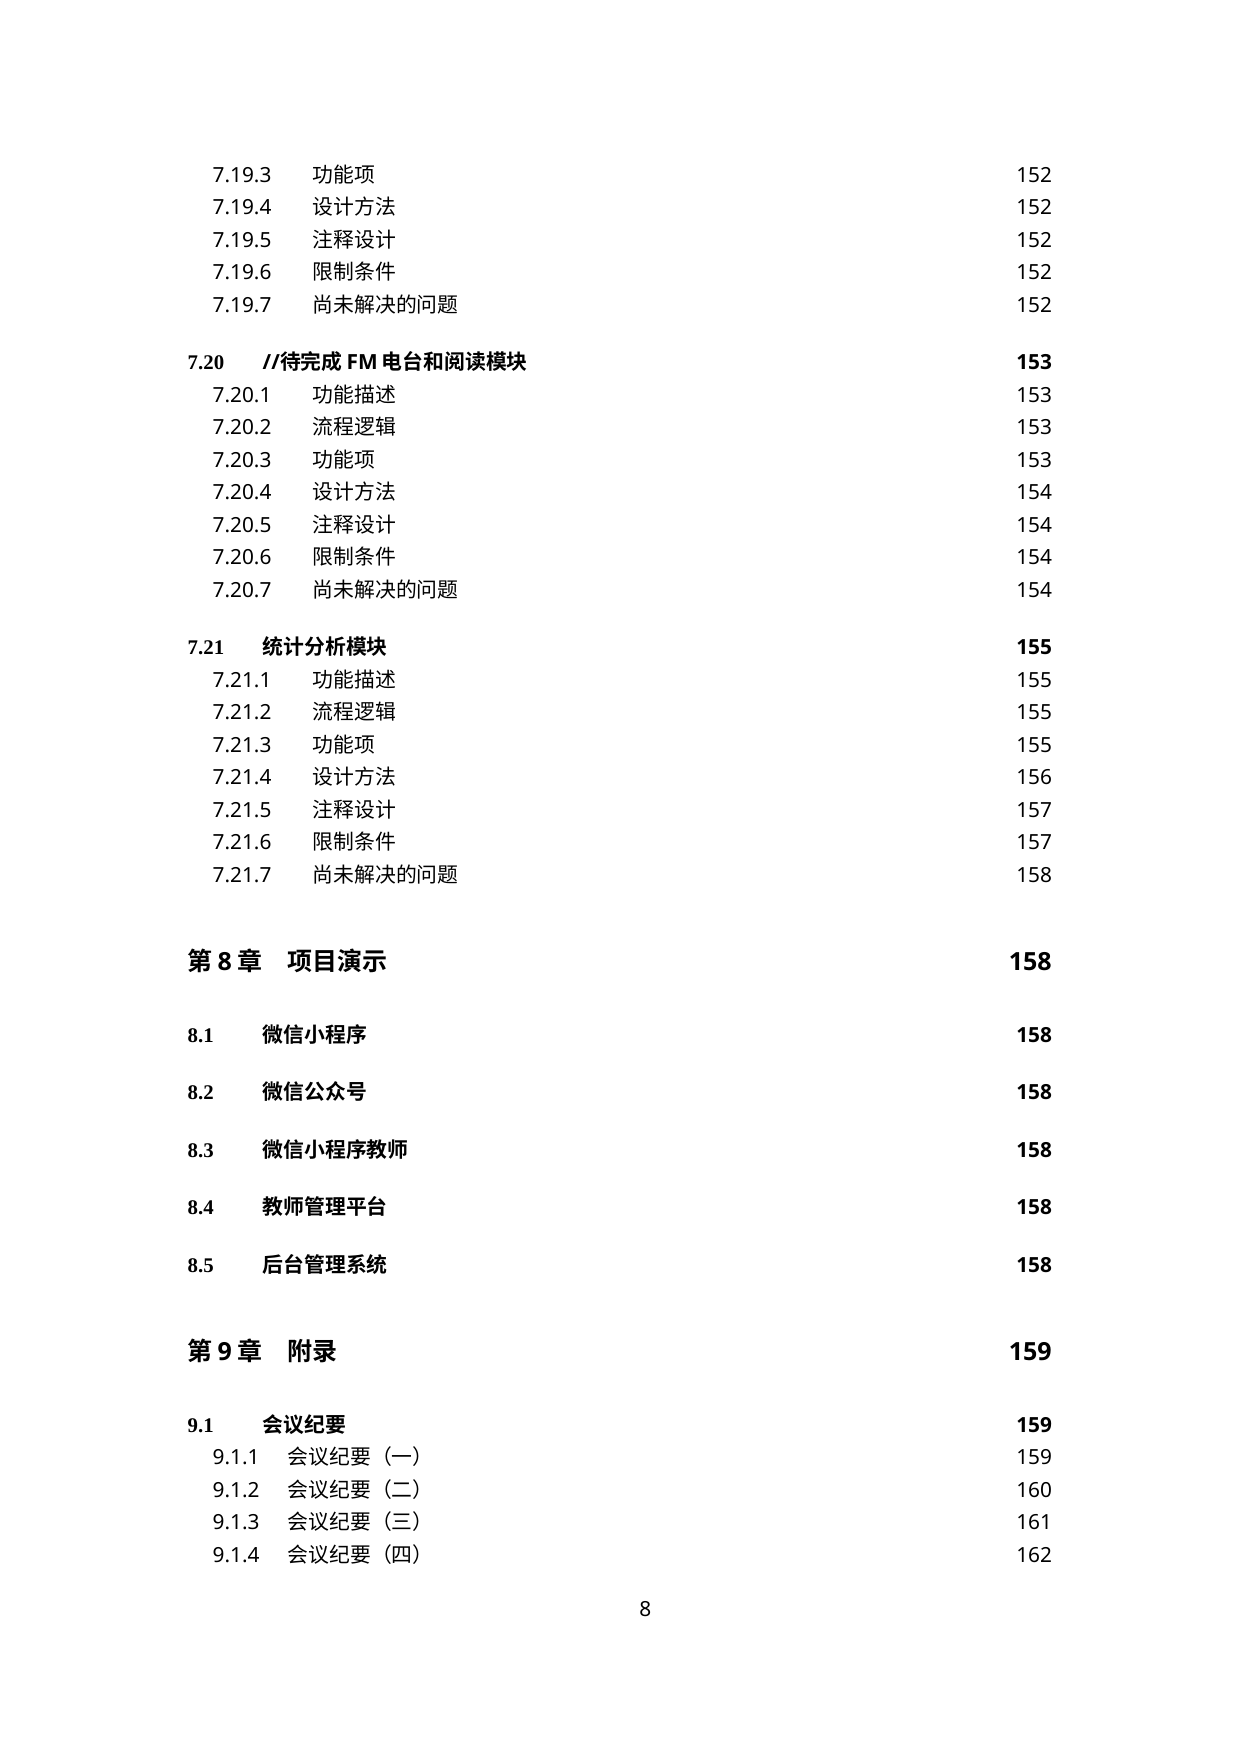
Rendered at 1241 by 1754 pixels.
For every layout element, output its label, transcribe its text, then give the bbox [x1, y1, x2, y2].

text 7.20.1 功能描述 153 [212, 377, 1053, 409]
text 7.20.5 注释设计 154 [212, 507, 1053, 539]
text 7.21.4 设计方法 156 [212, 759, 1053, 792]
text 9.1.1 会议纪要（一） 159 [212, 1439, 1053, 1472]
text 8.2 微信公众号 158 [187, 1074, 1053, 1107]
text 9.1.2 会议纪要（二） 160 [212, 1472, 1053, 1504]
text 9.1 会议纪要 159 [187, 1407, 1053, 1439]
text 7.19.5 注释设计 152 [212, 222, 1053, 254]
text 8.5 后台管理系统 158 [187, 1247, 1053, 1279]
text 7.19.3 功能项 152 [212, 157, 1053, 189]
text 7.21.2 流程逻辑 155 [212, 694, 1053, 727]
text 7.21.5 注释设计 157 [212, 792, 1053, 824]
text 8.4 教师管理平台 158 [187, 1189, 1053, 1222]
text 第8章 项目演示 158 [187, 927, 1053, 992]
text 第9章 附录 159 [187, 1317, 1053, 1382]
text 7.20.4 设计方法 154 [212, 474, 1053, 507]
text 7.21 统计分析模块 155 [187, 629, 1053, 662]
text 8.1 微信小程序 158 [187, 1017, 1053, 1049]
text 8.3 微信小程序教师 158 [187, 1132, 1053, 1164]
text 7.20.2 流程逻辑 153 [212, 409, 1053, 442]
text 7.21.7 尚未解决的问题 158 [212, 857, 1053, 889]
text 7.19.4 设计方法 152 [212, 189, 1053, 222]
text 7.19.7 尚未解决的问题 152 [212, 287, 1053, 319]
text 7.20.3 功能项 153 [212, 442, 1053, 474]
text 7.20.6 限制条件 154 [212, 539, 1053, 572]
text 9.1.4 会议纪要（四） 162 [212, 1537, 1053, 1569]
text 7.19.6 限制条件 152 [212, 254, 1053, 287]
text 7.21.3 功能项 155 [212, 727, 1053, 759]
text 7.20.7 尚未解决的问题 154 [212, 572, 1053, 604]
text 9.1.3 会议纪要（三） 161 [212, 1504, 1053, 1537]
text 7.20 //待完成FM电台和阅读模块 153 [187, 344, 1053, 377]
text 7.21.6 限制条件 157 [212, 824, 1053, 857]
text 7.21.1 功能描述 155 [212, 662, 1053, 694]
